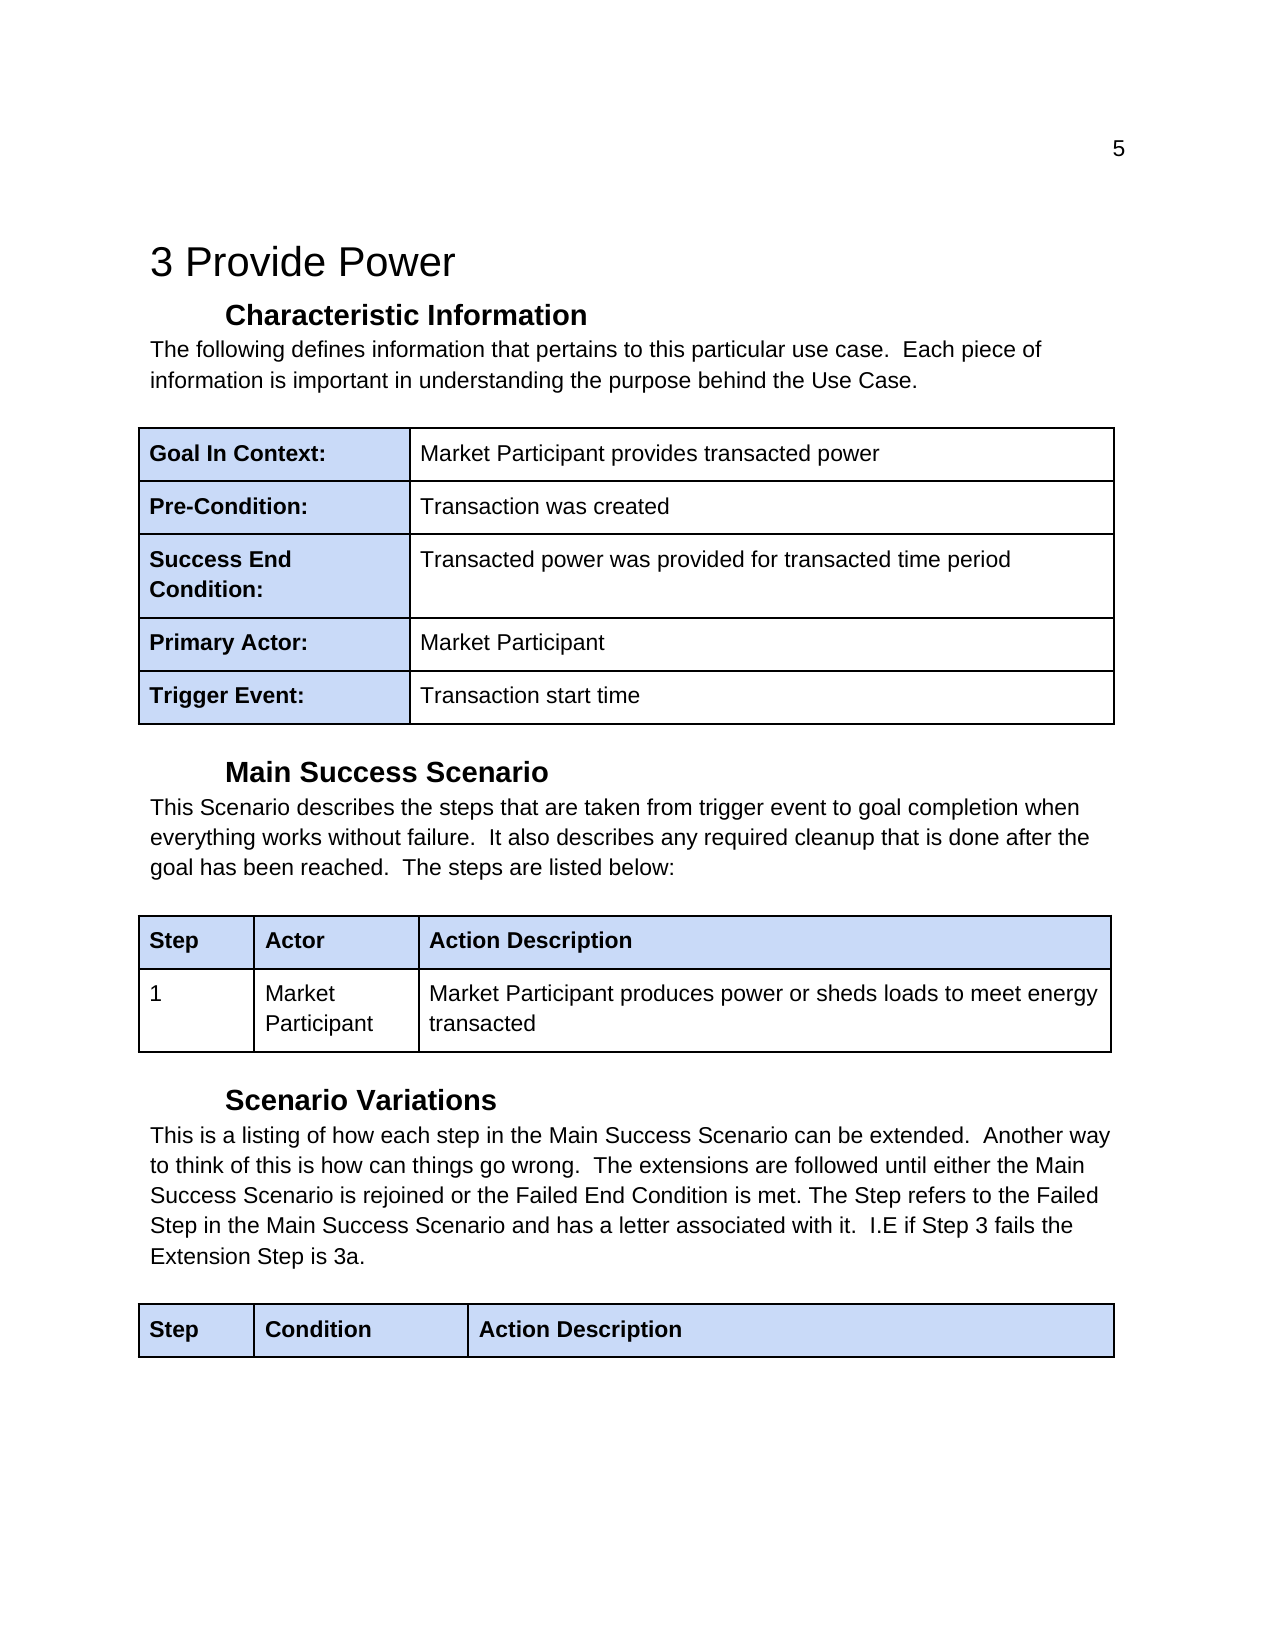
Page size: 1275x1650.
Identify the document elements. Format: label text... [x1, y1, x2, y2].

table_cell Transaction start time [411, 672, 1113, 723]
table_cell Success End Condition: [140, 535, 409, 617]
table_cell Market Participant [255, 970, 418, 1051]
table_cell Transaction was created [411, 482, 1113, 533]
text Characteristic Information [225, 298, 1125, 331]
table_header Step [140, 1305, 253, 1356]
table_header Action Description [420, 917, 1110, 968]
subtitle ​3​ Provide Power [150, 237, 1125, 285]
text This Scenario describes the steps that are taken from trigger event to goal completion when everything works without failure. It also describes any required cleanup that is done after the goal has been reached. The steps are listed below: [150, 794, 1125, 881]
table_header Condition [255, 1305, 467, 1356]
table_header Goal In Context: [140, 429, 409, 480]
text Main Success Scenario [225, 755, 1125, 789]
table_cell Primary Actor: [140, 619, 409, 670]
table_header Actor [255, 917, 418, 968]
table_header Market Participant provides transacted power [411, 429, 1113, 480]
text Scenario Variations [225, 1083, 1125, 1117]
text This is a listing of how each step in the Main Success Scenario can be extended. Another way to think of this is how can things go wrong. The extensions are followed until either the Main Success Scenario is rejoined or the Failed End Condition is met. The Step refers to the Failed Step in the Main Success Scenario and has a letter associated with it. I.E if Step 3 fails the Extension Step is 3a. [150, 1122, 1125, 1269]
table_cell Trigger Event: [140, 672, 409, 723]
table_cell 1 [140, 970, 253, 1051]
table_cell Pre-Condition: [140, 482, 409, 533]
table_header Action Description [469, 1305, 1113, 1356]
table_header Step [140, 917, 253, 968]
table_cell Market Participant produces power or sheds loads to meet energy transacted [420, 970, 1110, 1051]
table_cell Transacted power was provided for transacted time period [411, 535, 1113, 617]
table_cell Market Participant [411, 619, 1113, 670]
text The following defines information that pertains to this particular use case. Each piece of information is important in understanding the purpose behind the Use Case. [150, 336, 1125, 393]
